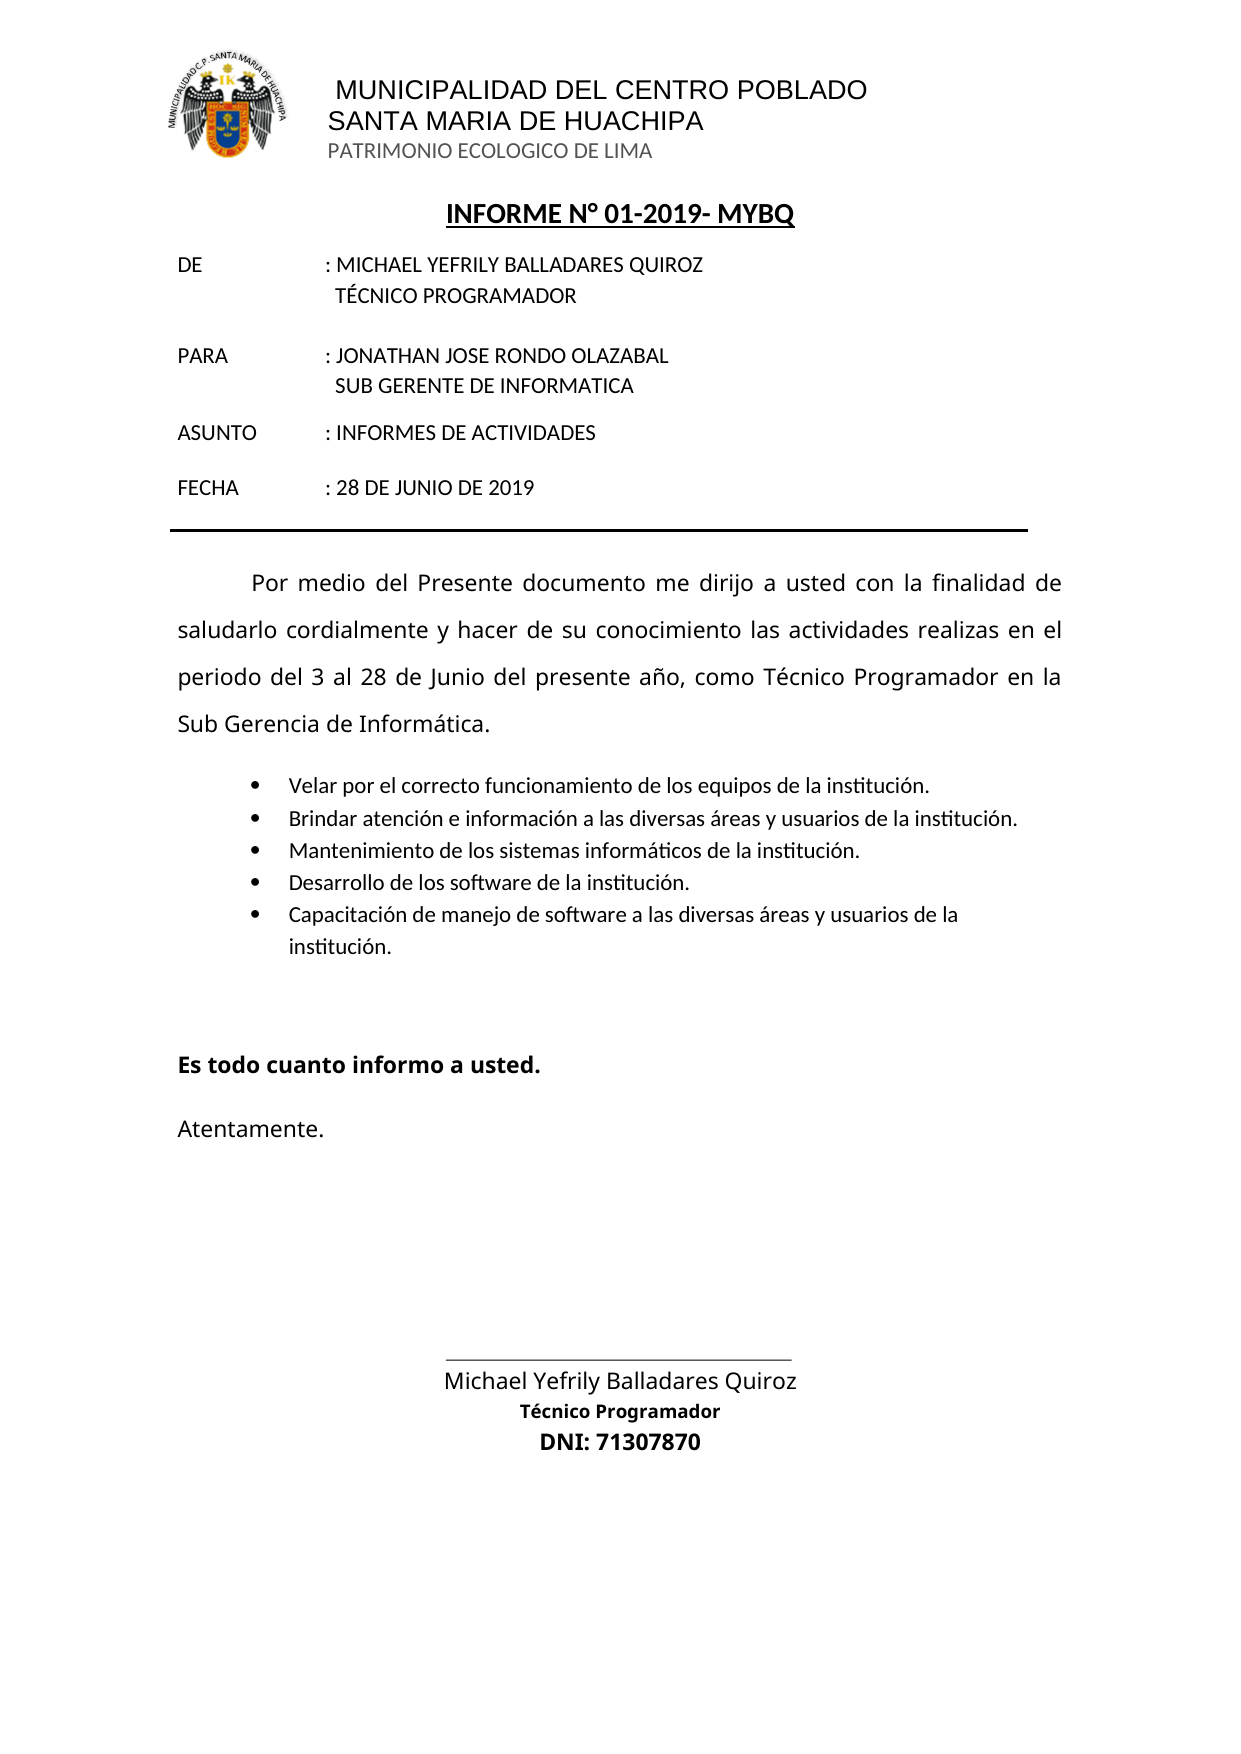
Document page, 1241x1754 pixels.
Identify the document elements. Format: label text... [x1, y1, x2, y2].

text Por medio del Presente documento me dirijo a usted con la finalidad de saludarlo cordialmente y hacer de su conocimiento las actividades realizas en el periodo del 3 al 28 de Junio del presente año, como Técnico Programador en la Sub Gerencia de Informática. [177, 567, 1063, 739]
text Atentamente. [177, 1112, 1063, 1144]
text DNI: 71307870 [177, 1426, 1063, 1457]
text Es todo cuanto informo a usted. [177, 1049, 1063, 1080]
list Velar por el correcto funcionamiento de los equipos de la institución. [251, 771, 1063, 799]
text TÉCNICO PROGRAMADOR [177, 281, 1063, 309]
text Michael Yefrily Balladares Quiroz [177, 1364, 1063, 1396]
text ASUNTO : INFORMES DE ACTIVIDADES [177, 418, 1063, 446]
picture [165, 46, 291, 161]
text DE : MICHAEL YEFRILY BALLADARES QUIROZ [177, 251, 1063, 279]
list Capacitación de manejo de software a las diversas áreas y usuarios de la institución. [251, 900, 1063, 960]
list Mantenimiento de los sistemas informáticos de la institución. [251, 836, 1063, 864]
text PARA : JONATHAN JOSE RONDO OLAZABAL [177, 341, 1063, 369]
text INFORME N° 01-2019- MYBQ [177, 196, 1063, 231]
list Desarrollo de los software de la institución. [251, 868, 1063, 896]
text FECHA : 28 DE JUNIO DE 2019 [177, 473, 1063, 502]
text SUB GERENTE DE INFORMATICA [177, 371, 1063, 399]
text Técnico Programador [177, 1398, 1063, 1424]
list Brindar atención e información a las diversas áreas y usuarios de la institución. [251, 804, 1063, 832]
